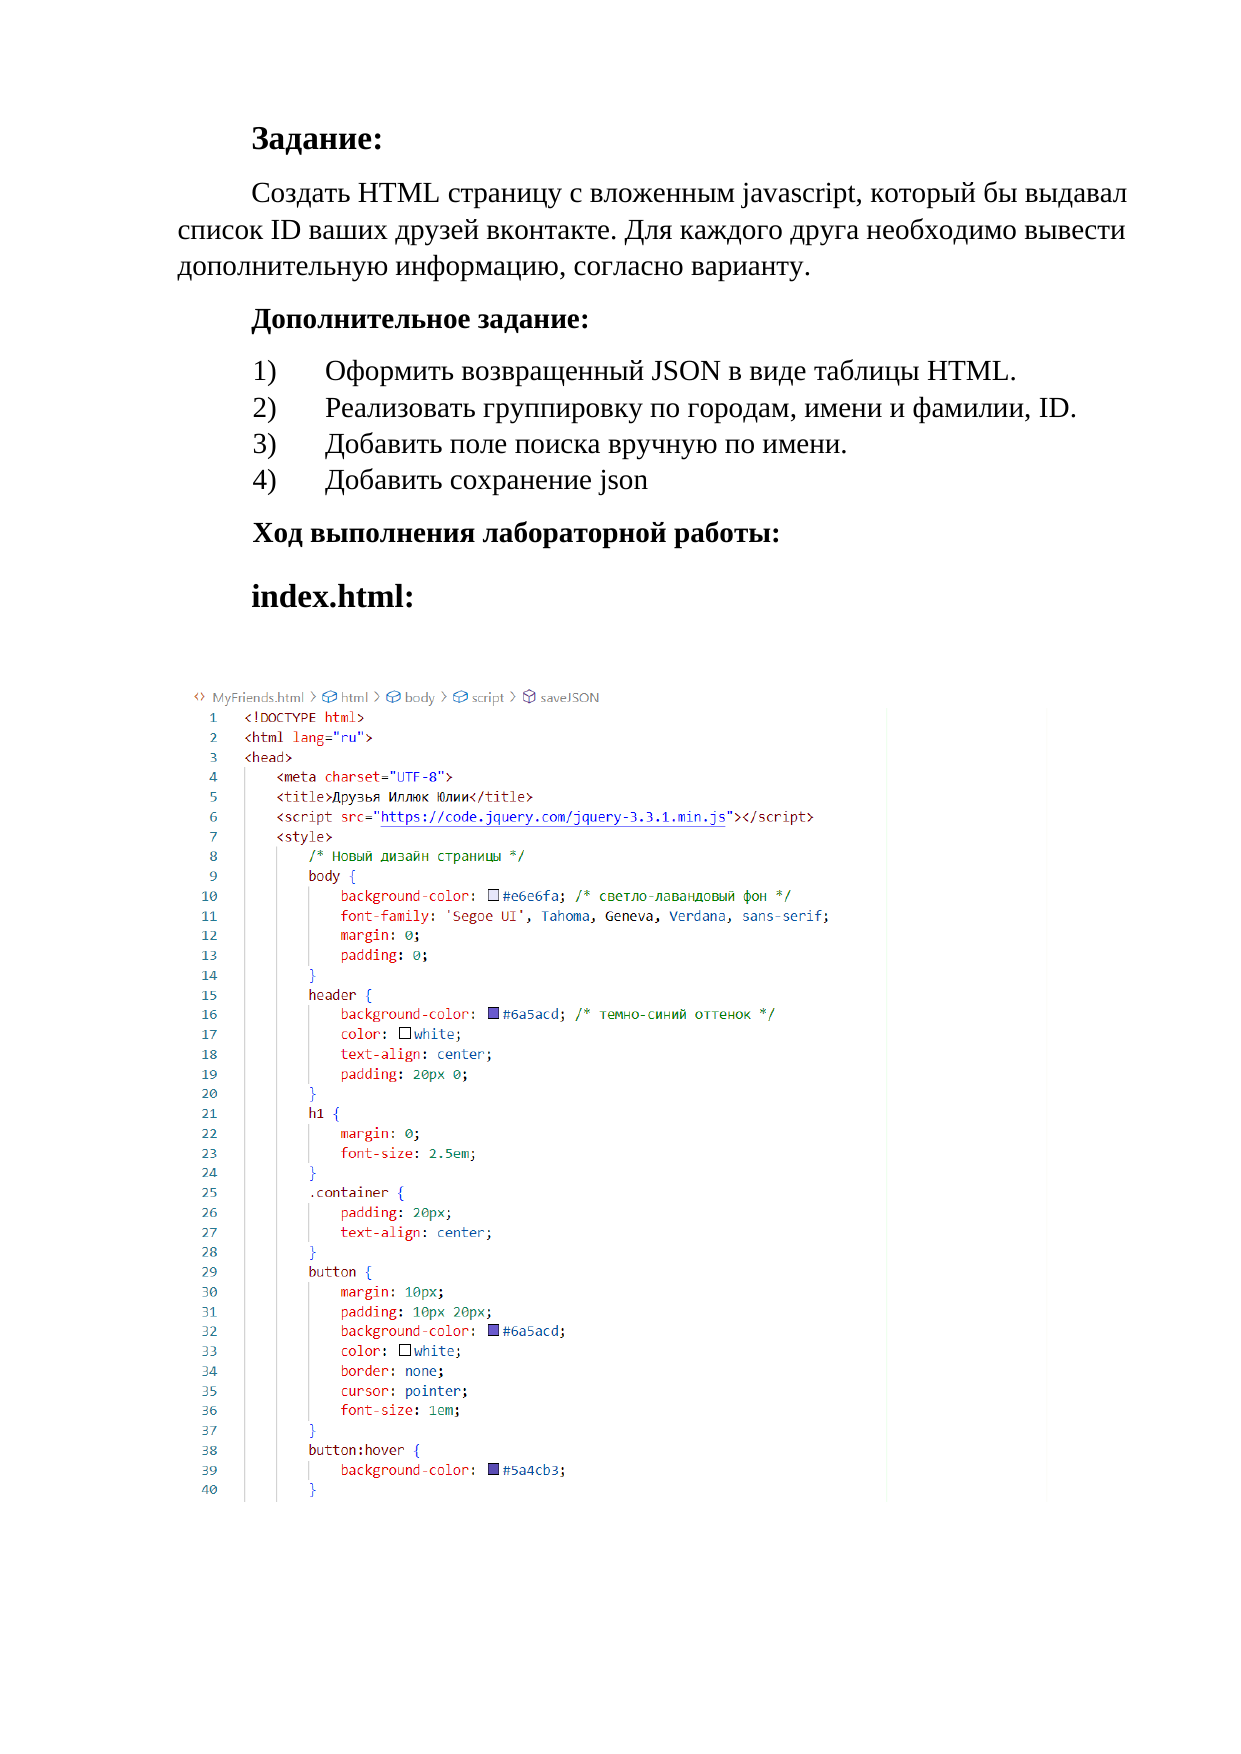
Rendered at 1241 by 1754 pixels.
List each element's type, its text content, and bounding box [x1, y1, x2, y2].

text Дополнительное задание: [177, 301, 1152, 334]
subtitle index.html: [177, 576, 1152, 614]
picture [177, 686, 1177, 1502]
list Добавить сохранение json [252, 462, 1152, 496]
list Добавить поле поиска вручную по имени. [252, 426, 1152, 459]
list Реализовать группировку по городам, имени и фамилии, ID. [252, 390, 1152, 423]
text Создать HTML страницу с вложенным javascript, который бы выдавал список ID ваших друзей вконтакте. Для каждого друга необходимо вывести дополнительную информацию, согласно варианту. [177, 176, 1152, 281]
subtitle Задание: [177, 118, 1152, 156]
list Оформить возвращенный JSON в виде таблицы HTML. [252, 353, 1152, 387]
text Ход выполнения лабораторной работы: [252, 515, 1152, 548]
